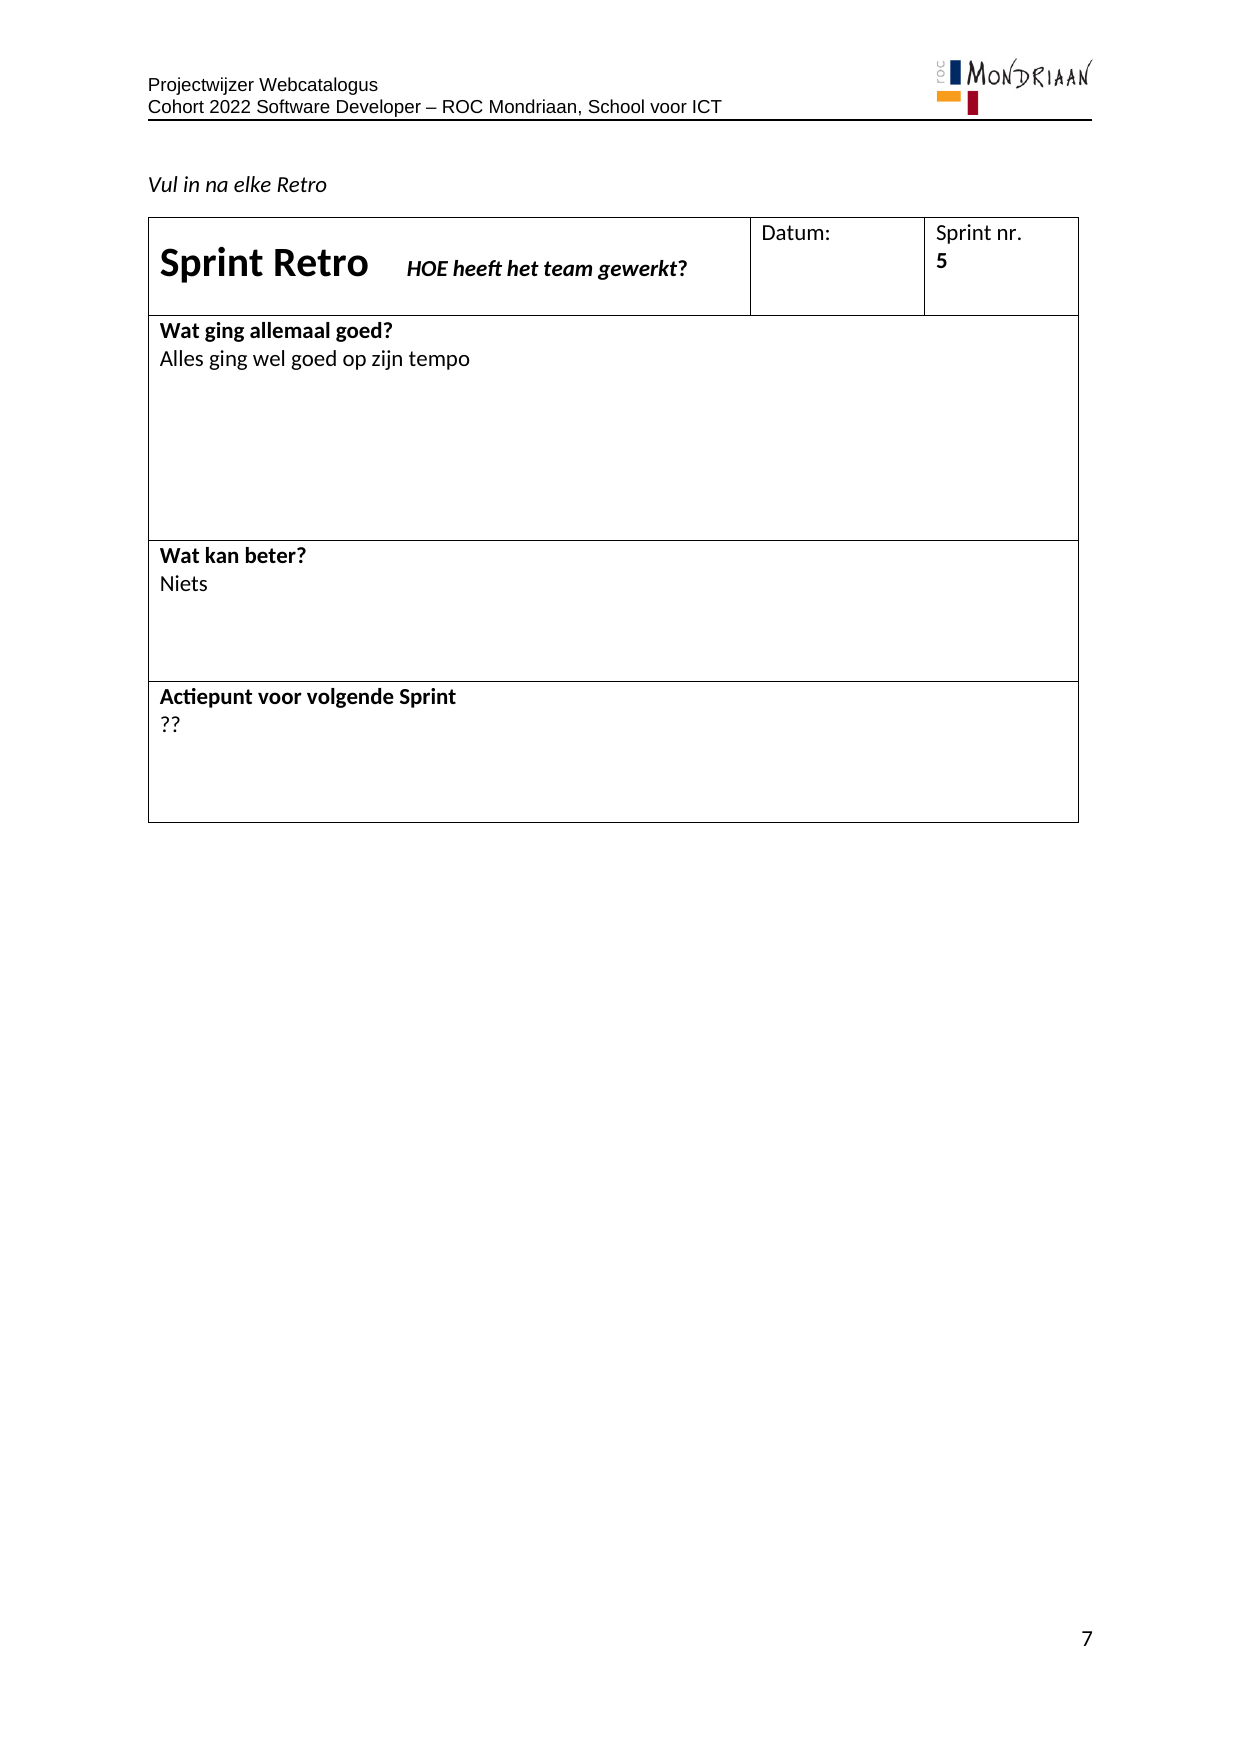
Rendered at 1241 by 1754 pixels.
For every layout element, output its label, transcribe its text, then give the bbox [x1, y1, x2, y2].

table_header Datum: [751, 218, 924, 315]
table_cell Actiepunt voor volgende Sprint ?? [149, 682, 1078, 822]
table_cell Wat kan beter? Niets [149, 541, 1078, 681]
table_header Sprint Retro HOE heeft het team gewerkt? [149, 218, 750, 315]
table_header Sprint nr. 5 [925, 218, 1078, 315]
table_cell Wat ging allemaal goed? Alles ging wel goed op zijn tempo [149, 316, 1078, 540]
text Vul in na elke Retro [148, 170, 1092, 198]
picture [936, 58, 1093, 115]
